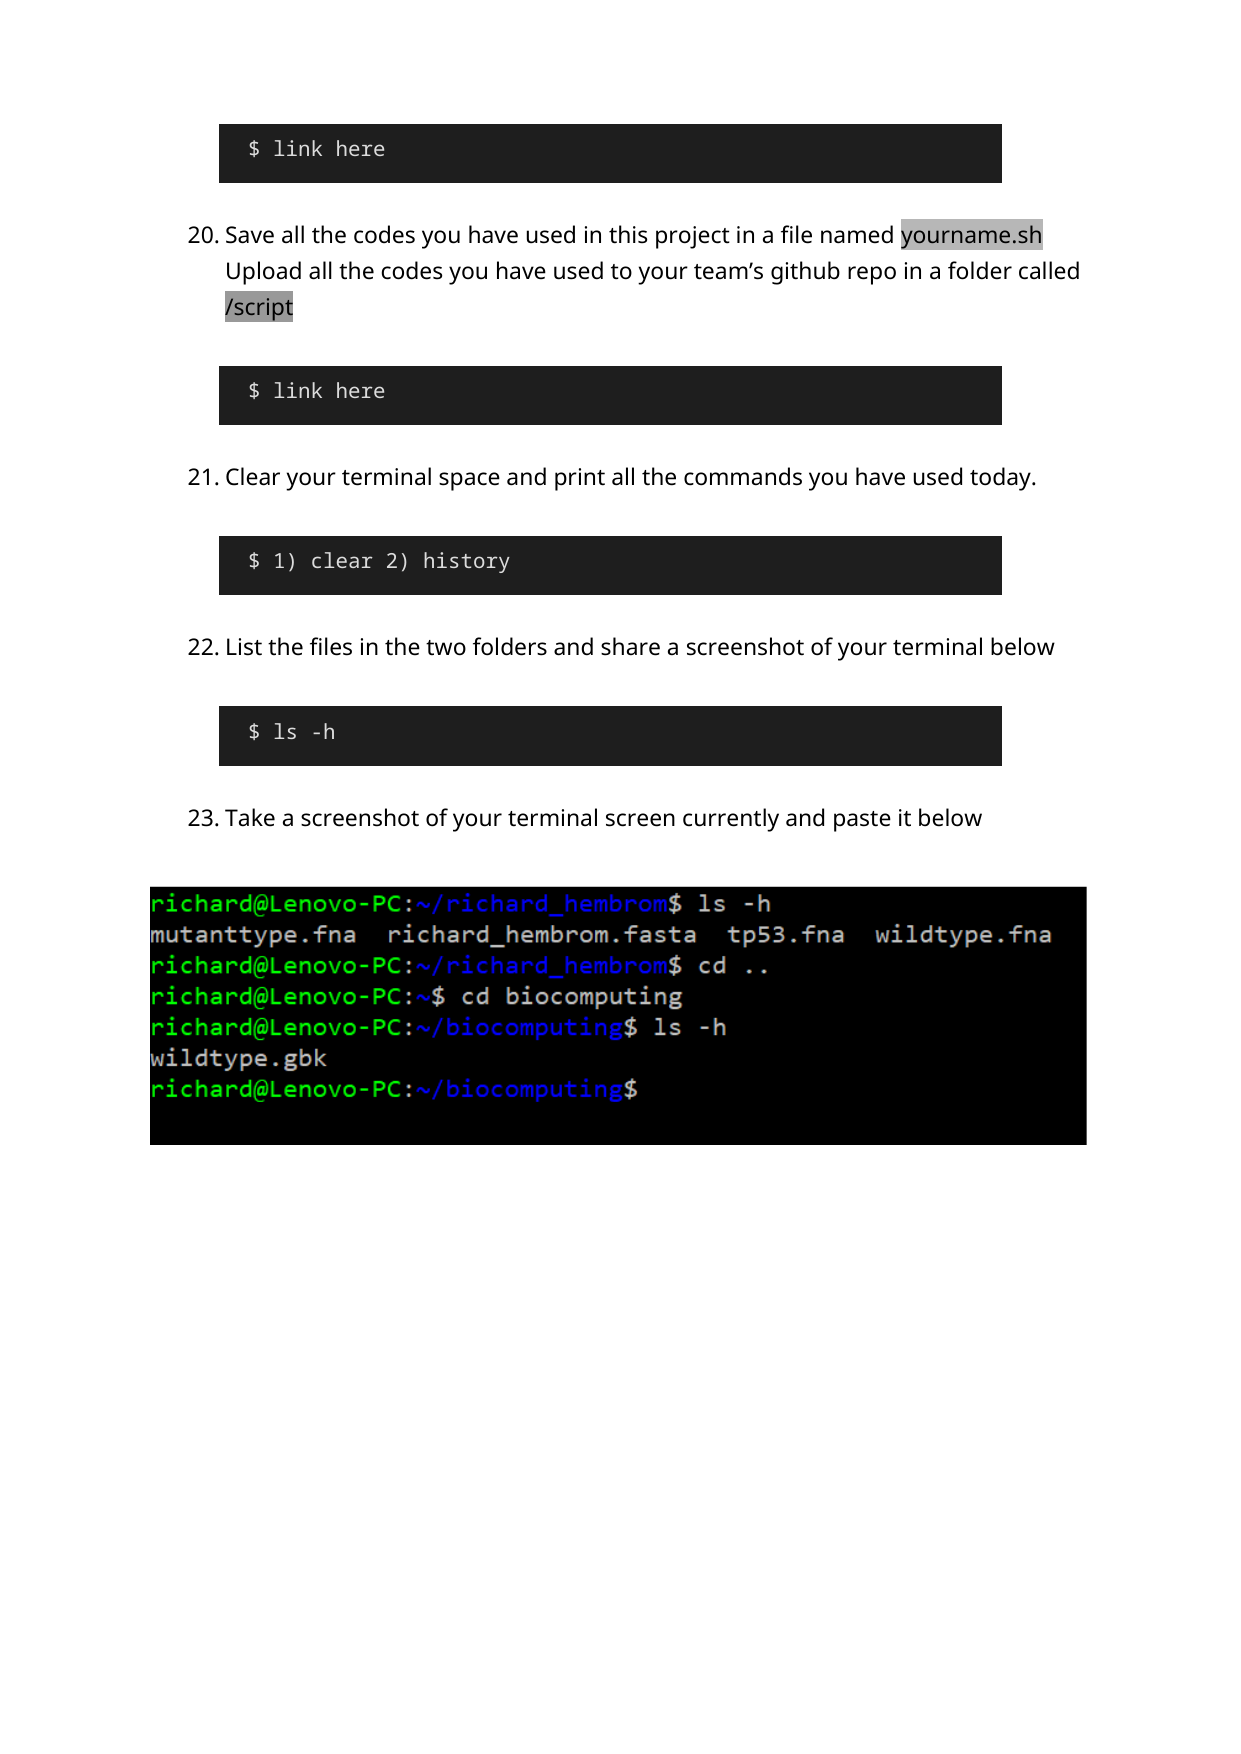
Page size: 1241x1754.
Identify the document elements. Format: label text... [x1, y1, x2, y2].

list Clear your terminal space and print all the commands you have used today. [187, 461, 1090, 492]
list Take a screenshot of your terminal screen currently and paste it below [187, 802, 1090, 833]
table_header $ ls -h [219, 706, 1002, 766]
list Save all the codes you have used in this project in a file named yourname.sh Upload all the codes you have used to your team’s github repo in a folder called /script [187, 219, 1090, 322]
table_header $ link here [219, 366, 1002, 425]
table_header $ link here [219, 124, 1002, 183]
list List the files in the two folders and share a screenshot of your terminal below [187, 631, 1090, 662]
table_header $ 1) clear 2) history [219, 536, 1002, 595]
picture [150, 882, 1087, 1145]
